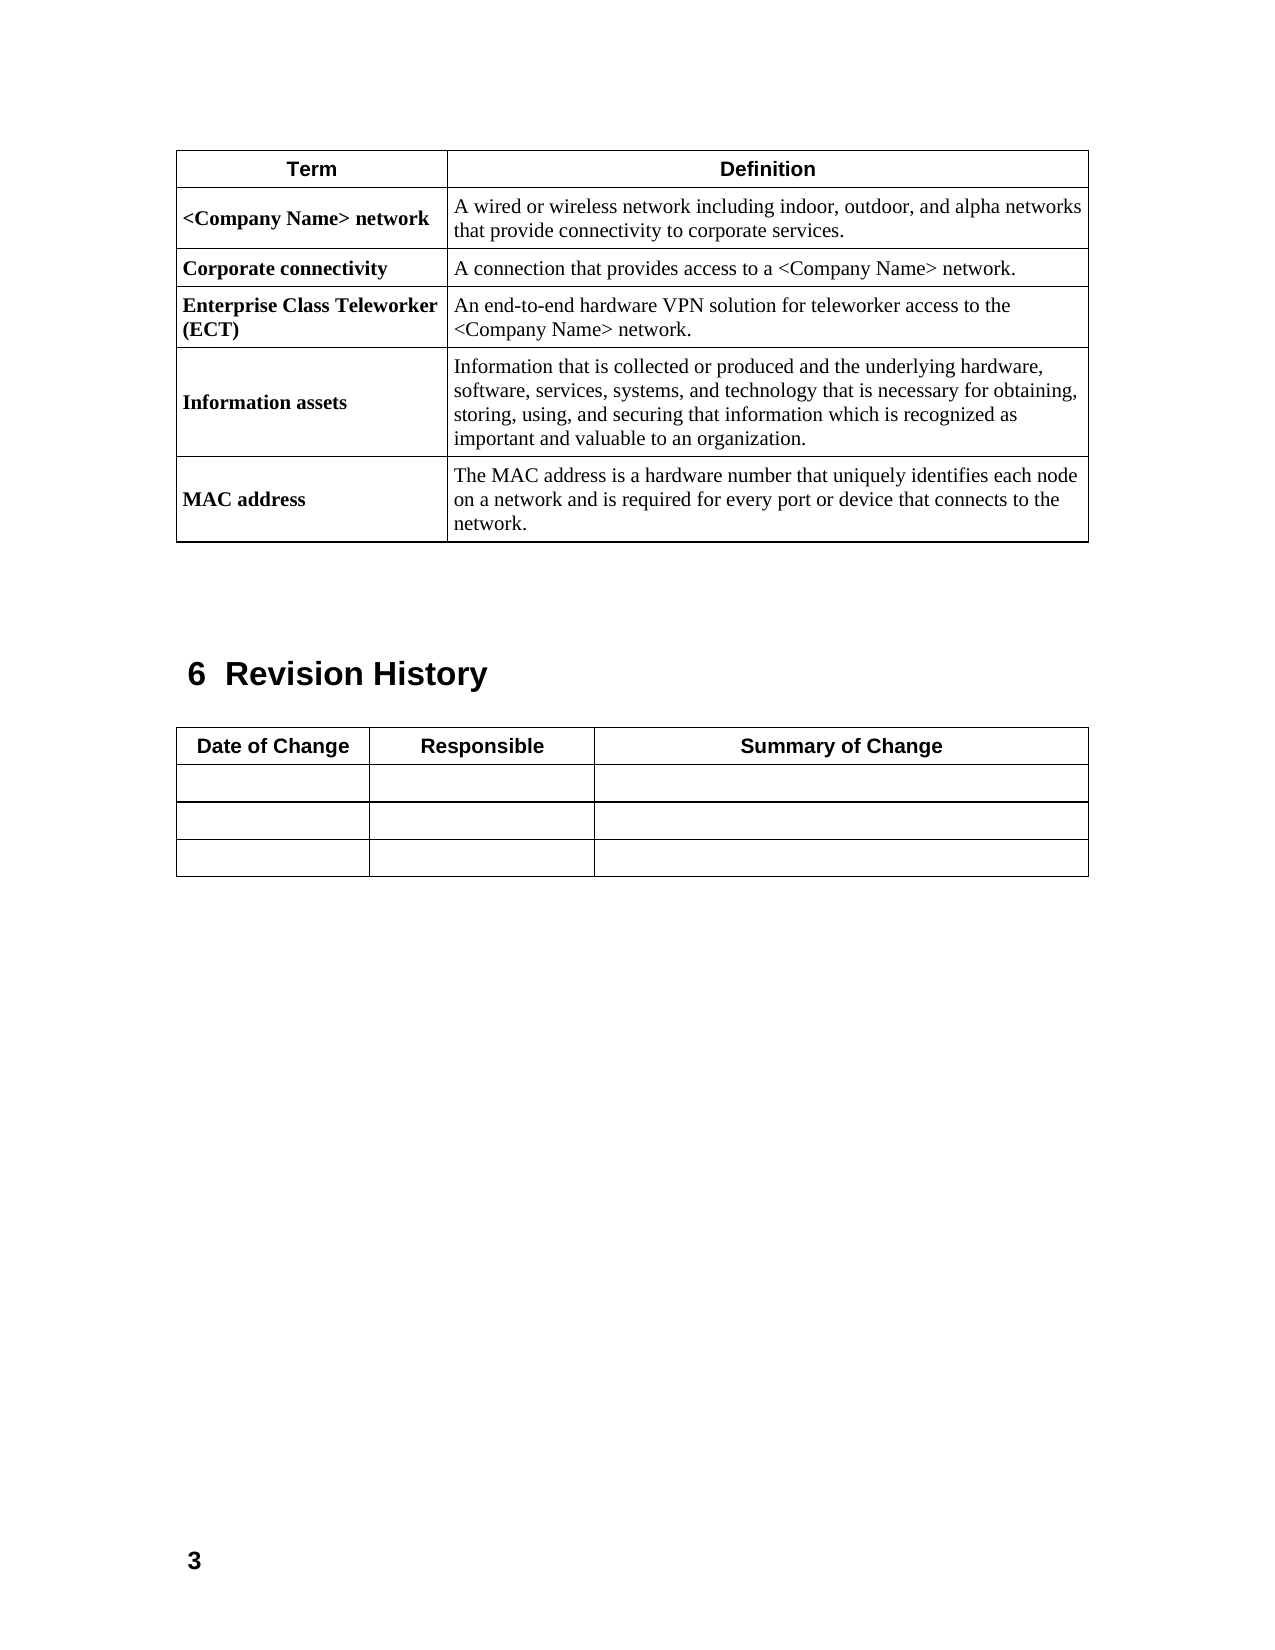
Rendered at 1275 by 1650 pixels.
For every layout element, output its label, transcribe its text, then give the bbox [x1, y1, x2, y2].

table_cell [370, 765, 594, 801]
table_header Date of Change [177, 728, 369, 764]
subtitle Revision History [187, 654, 1087, 692]
table_header Responsible [370, 728, 594, 764]
table_header Definition [448, 151, 1088, 187]
table_cell The MAC address is a hardware number that uniquely identifies each node on a network and is required for every port or device that connects to the network. [448, 457, 1088, 541]
table_cell [370, 840, 594, 876]
table_cell [370, 803, 594, 839]
table_cell [595, 765, 1088, 801]
table_cell [177, 765, 369, 801]
table_cell A wired or wireless network including indoor, outdoor, and alpha networks that provide connectivity to corporate services. [448, 188, 1088, 248]
table_cell <Company Name> network [177, 188, 447, 248]
table_header Summary of Change [595, 728, 1088, 764]
table_cell Corporate connectivity [177, 249, 447, 286]
table_cell [595, 840, 1088, 876]
table_cell Enterprise Class Teleworker (ECT) [177, 287, 447, 347]
table_cell [595, 803, 1088, 839]
table_cell [177, 840, 369, 876]
table_cell MAC address [177, 457, 447, 541]
table_cell A connection that provides access to a <Company Name> network. [448, 249, 1088, 286]
table_cell An end-to-end hardware VPN solution for teleworker access to the <Company Name> network. [448, 287, 1088, 347]
table_cell Information assets [177, 348, 447, 456]
table_cell Information that is collected or produced and the underlying hardware, software, services, systems, and technology that is necessary for obtaining, storing, using, and securing that information which is recognized as important and valuable to an organization. [448, 348, 1088, 456]
table_header Term [177, 151, 447, 187]
table_cell [177, 803, 369, 839]
